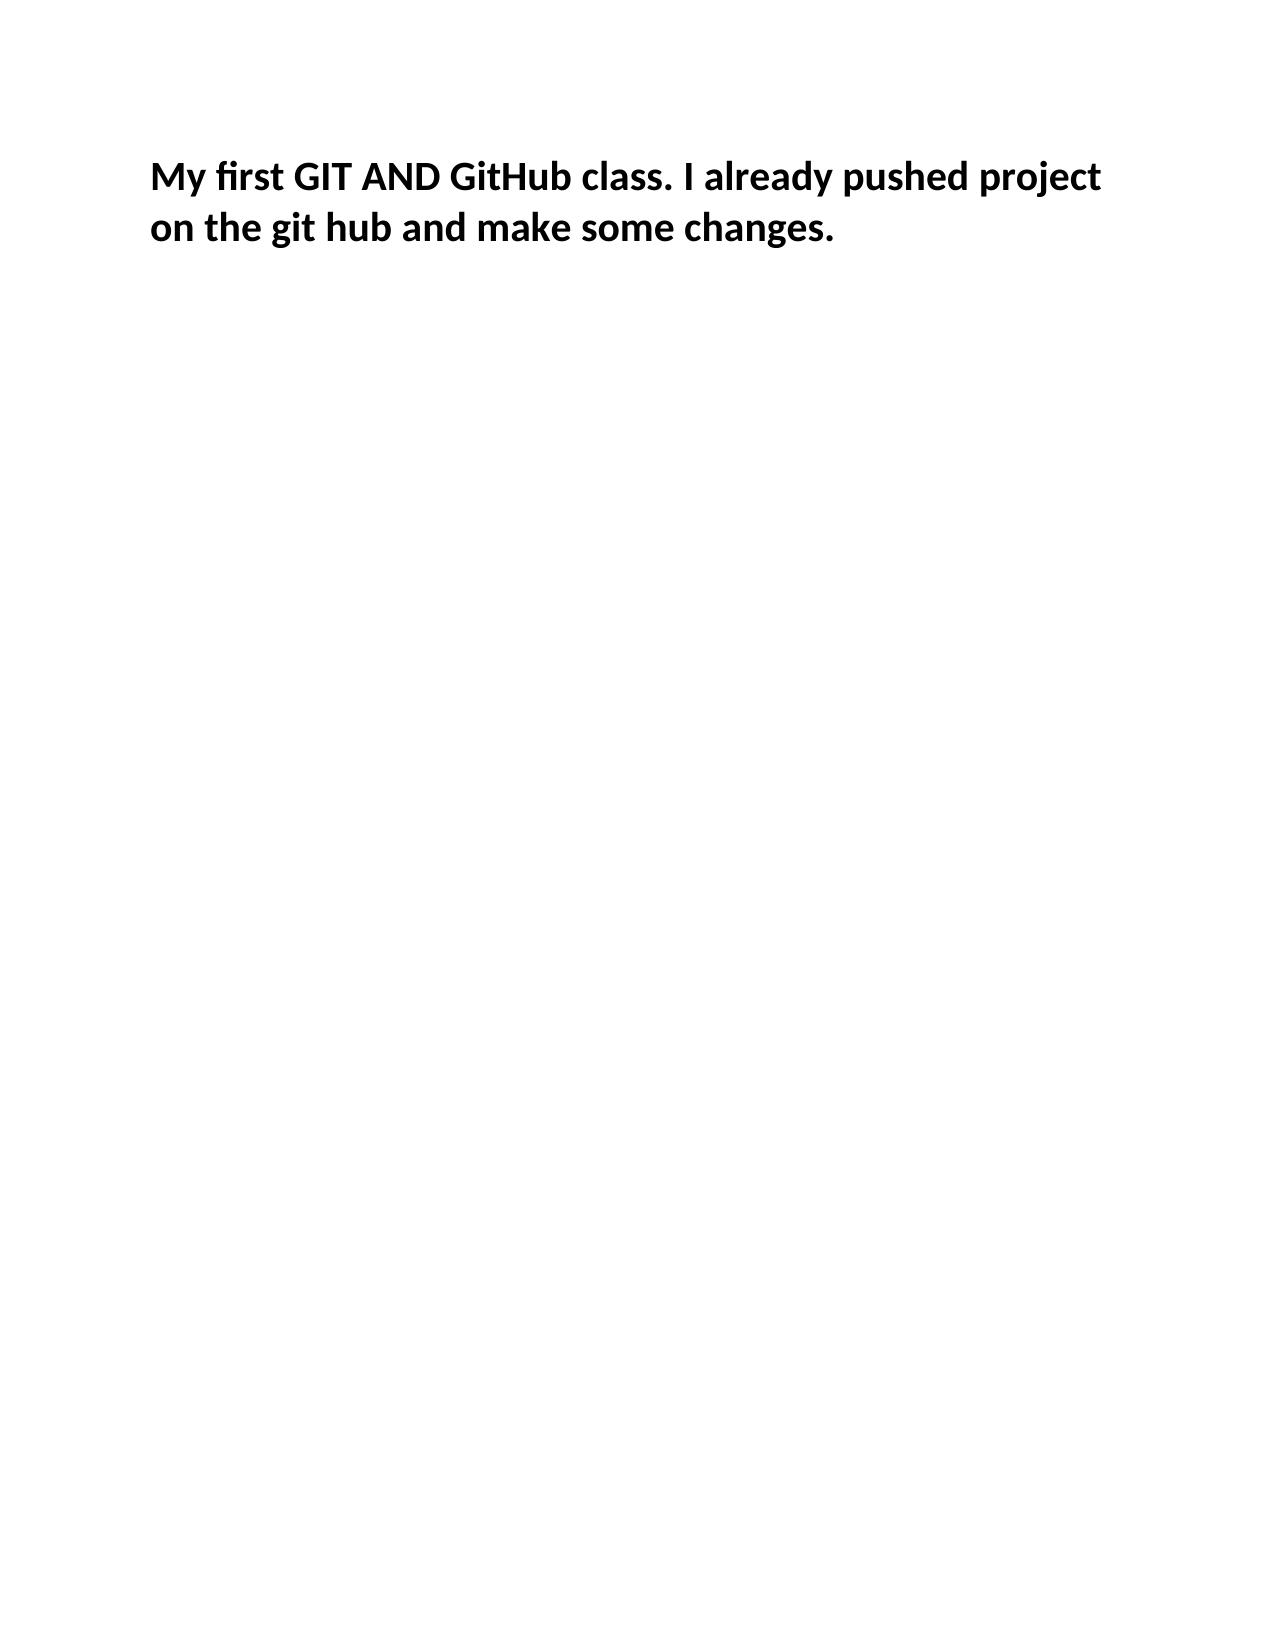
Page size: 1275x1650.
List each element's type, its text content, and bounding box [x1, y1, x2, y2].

text My first GIT AND GitHub class. I already pushed project on the git hub and make some changes. [150, 150, 1125, 252]
